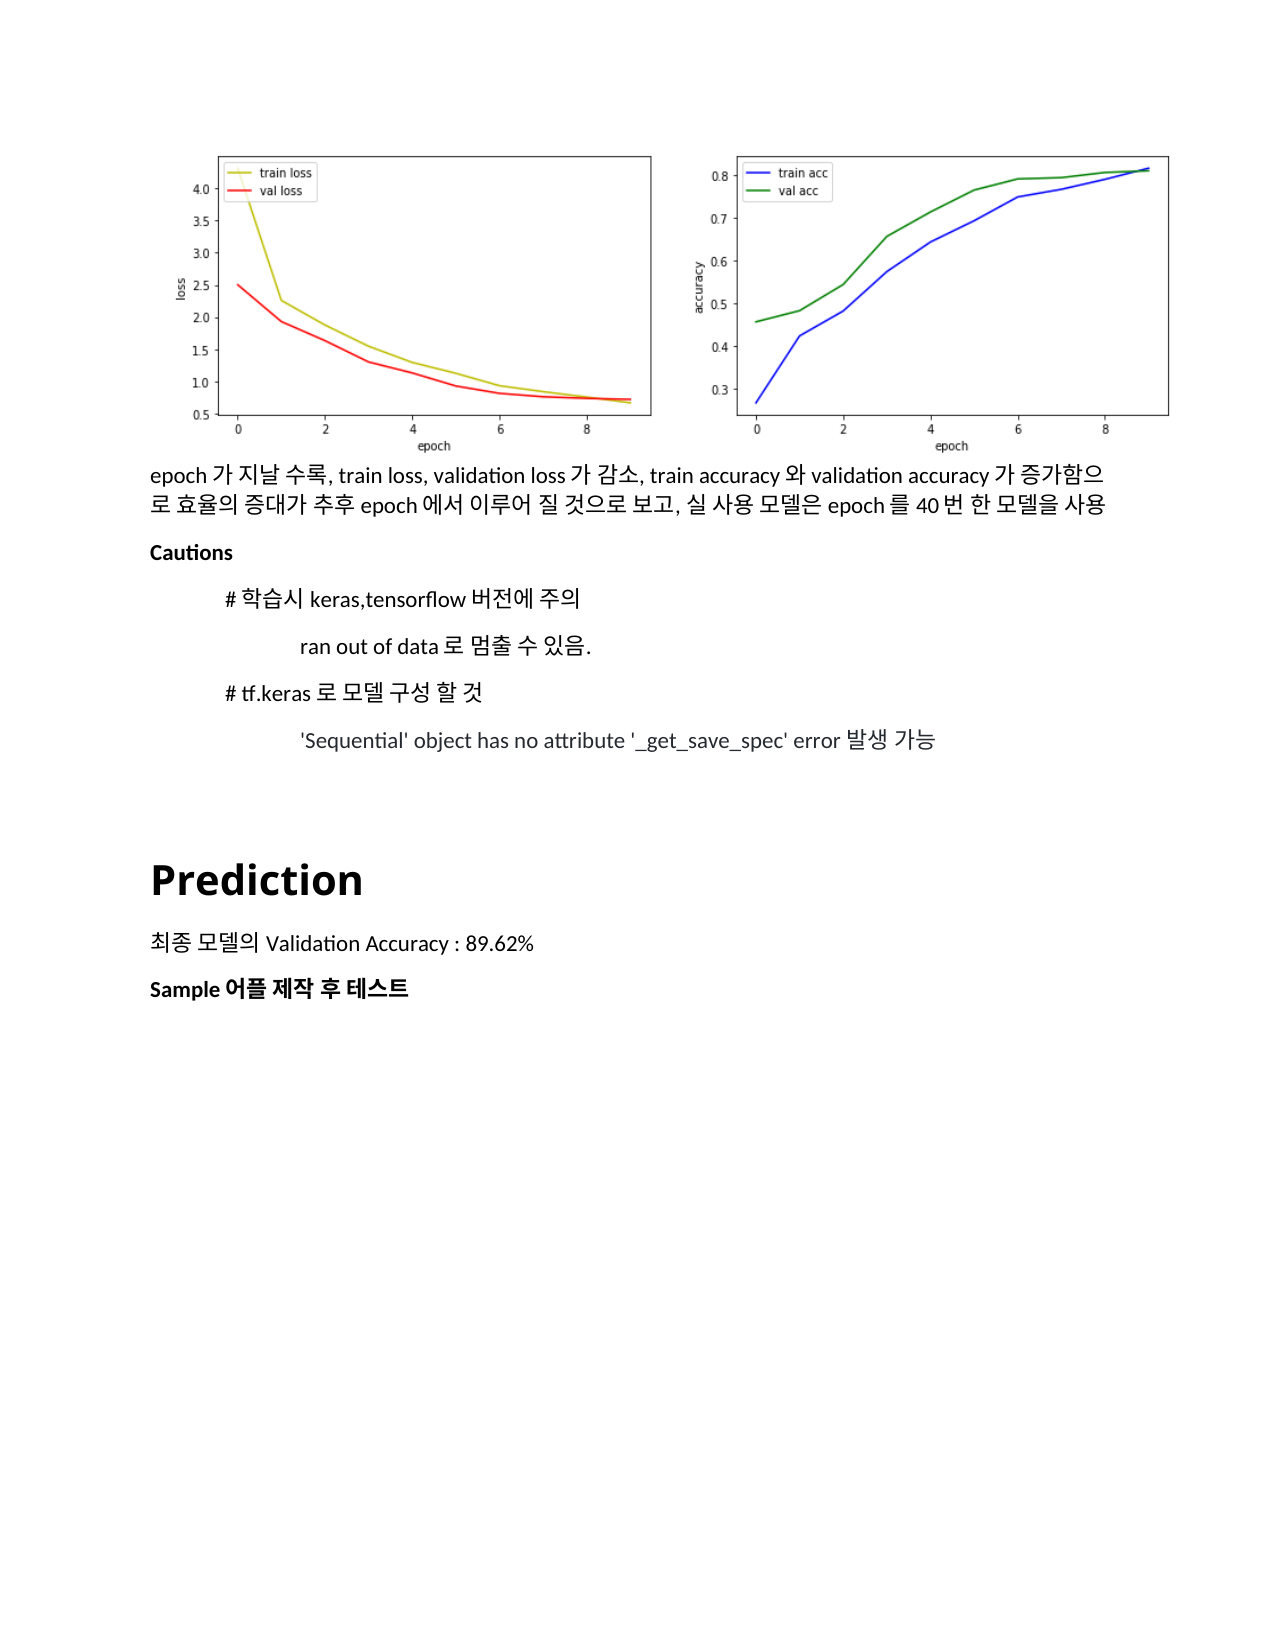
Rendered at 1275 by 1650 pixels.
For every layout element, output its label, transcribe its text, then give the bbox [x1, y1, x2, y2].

text Sample 어플 제작 후 테스트 [150, 976, 1125, 1003]
text # 학습시 keras,tensorflow 버전에 주의 [150, 585, 1125, 613]
text 최종 모델의 Validation Accuracy : 89.62% [150, 929, 1125, 957]
text Cautions [150, 538, 1125, 566]
subtitle Prediction [150, 851, 1125, 907]
text epoch가 지날 수록, train loss, validation loss가 감소, train accuracy와 validation accuracy가 증가함으로 효율의 증대가 추후 epoch에서 이루어 질 것으로 보고, 실 사용 모델은 epoch를 40번 한 모델을 사용 [150, 150, 1125, 519]
text # tf.keras로 모델 구성 할 것 [225, 679, 1125, 707]
text ran out of data로 멈출 수 있음. [225, 632, 1125, 660]
subtitle 'Sequential' object has no attribute '_get_save_spec' error 발생 가능 [225, 726, 1125, 754]
